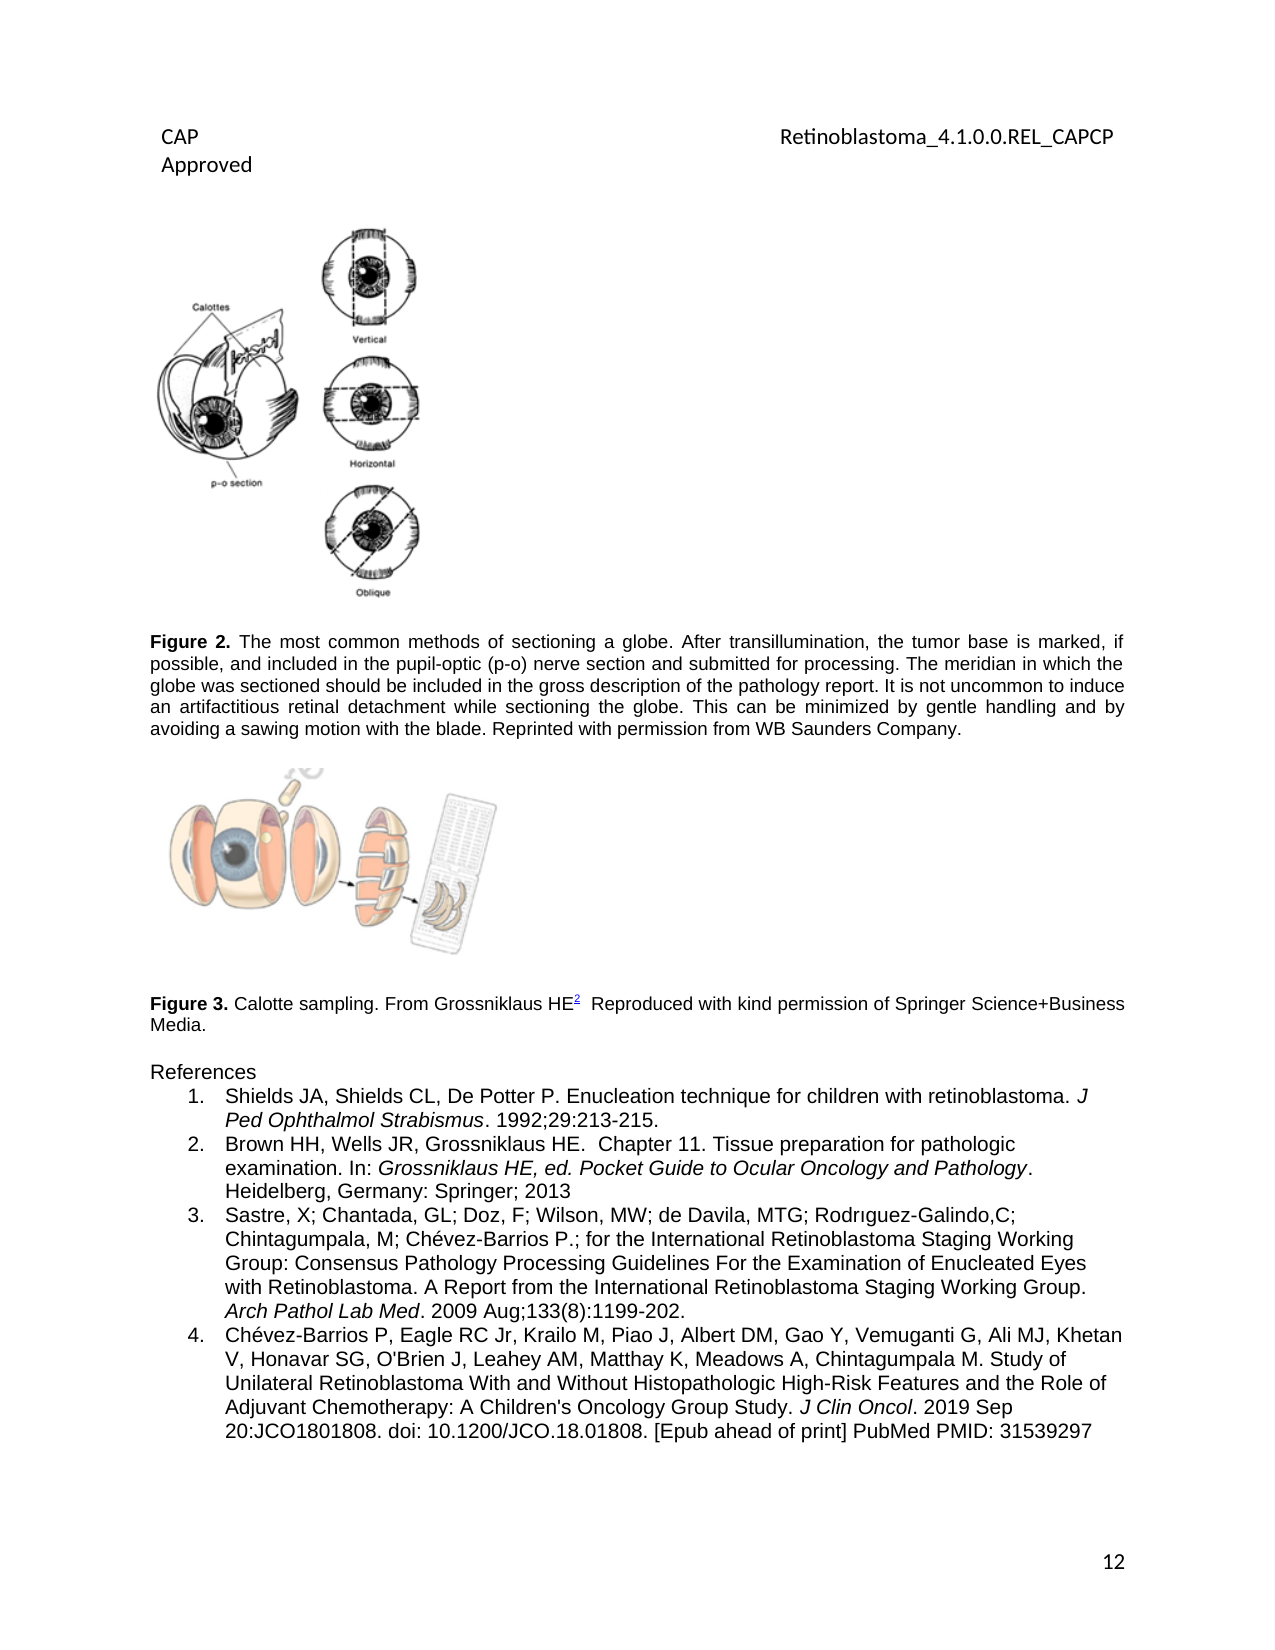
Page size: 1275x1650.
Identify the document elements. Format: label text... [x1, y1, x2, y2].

list Brown HH, Wells JR, Grossniklaus HE. Chapter 11. Tissue preparation for pathologic examination. In: Grossniklaus HE, ed. Pocket Guide to Ocular Oncology and Pathology. Heidelberg, Germany: Springer; 2013 [187, 1131, 1125, 1203]
text Figure 3. Calotte sampling. From Grossniklaus HE2 Reproduced with kind permission of Springer Science+Business Media. [150, 992, 1125, 1036]
text References [150, 1059, 1125, 1083]
list Sastre, X; Chantada, GL; Doz, F; Wilson, MW; de Davila, MTG; Rodrıguez-Galindo,C; Chintagumpala, M; Chévez-Barrios P.; for the International Retinoblastoma Staging Working Group: Consensus Pathology Processing Guidelines For the Examination of Enucleated Eyes with Retinoblastoma. A Report from the International Retinoblastoma Staging Working Group. Arch Pathol Lab Med. 2009 Aug;133(8):1199-202. [187, 1203, 1125, 1323]
text Figure 2. The most common methods of sectioning a globe. After transillumination, the tumor base is marked, if possible, and included in the pupil-optic (p-o) nerve section and submitted for processing. The meridian in which the globe was sectioned should be included in the gross description of the pathology report. It is not uncommon to induce an artifactitious retinal detachment while sectioning the globe. This can be minimized by gentle handling and by avoiding a sawing motion with the blade. Reprinted with permission from WB Saunders Company. [150, 631, 1125, 739]
picture [150, 224, 427, 603]
list Chévez-Barrios P, Eagle RC Jr, Krailo M, Piao J, Albert DM, Gao Y, Vemuganti G, Ali MJ, Khetan V, Honavar SG, O'Brien J, Leahey AM, Matthay K, Meadows A, Chintagumpala M. Study of Unilateral Retinoblastoma With and Without Histopathologic High-Risk Features and the Role of Adjuvant Chemotherapy: A Children's Oncology Group Study. J Clin Oncol. 2019 Sep 20:JCO1801808. doi: 10.1200/JCO.18.01808. [Epub ahead of print] PubMed PMID: 31539297 [187, 1323, 1125, 1443]
picture [150, 768, 513, 964]
list Shields JA, Shields CL, De Potter P. Enucleation technique for children with retinoblastoma. J Ped Ophthalmol Strabismus. 1992;29:213-215. [187, 1083, 1125, 1131]
